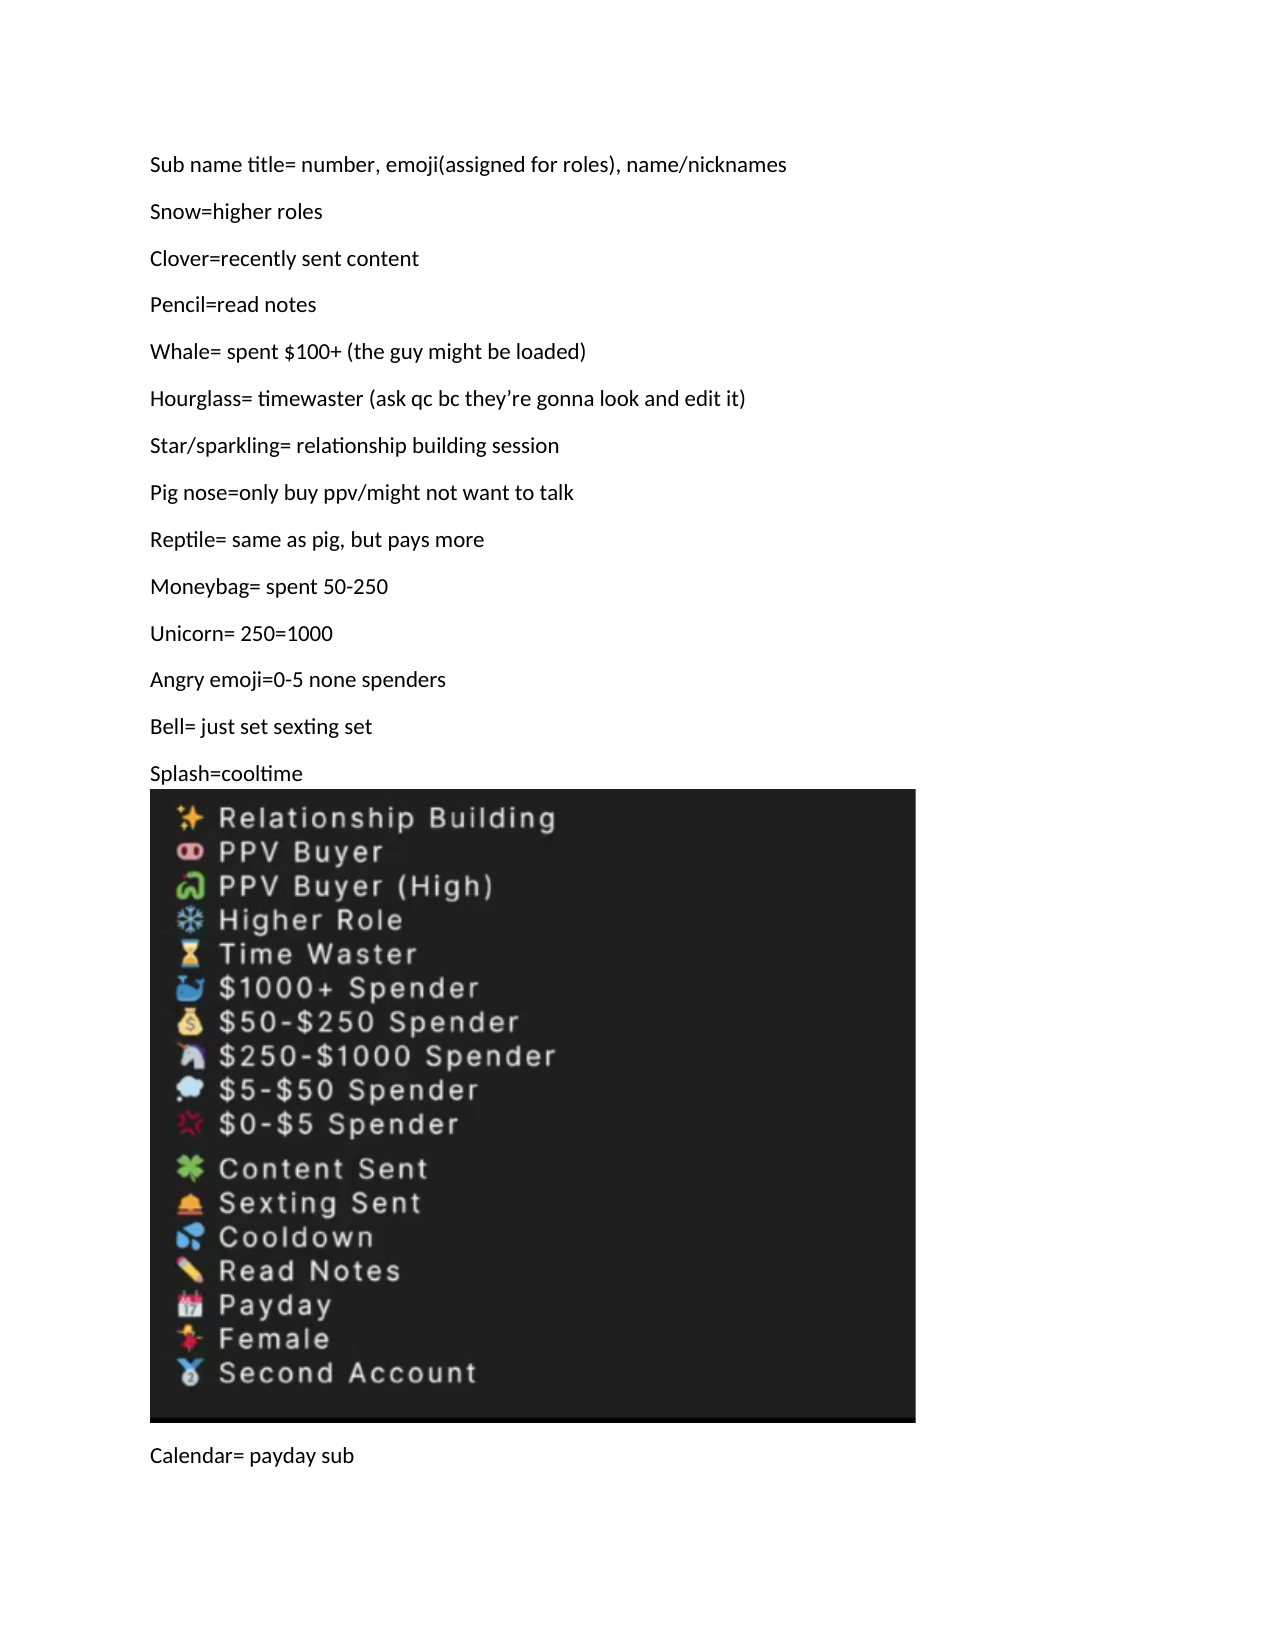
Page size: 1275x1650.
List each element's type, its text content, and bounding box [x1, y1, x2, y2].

text Snow=higher roles [150, 197, 1125, 225]
text Bell= just set sexting set [150, 712, 1125, 741]
picture [150, 789, 916, 1423]
text Whale= spent $100+ (the guy might be loaded) [150, 337, 1125, 366]
text Clover=recently sent content [150, 244, 1125, 272]
text Angry emoji=0-5 none spenders [150, 666, 1125, 694]
text Hourglass= timewaster (ask qc bc they’re gonna look and edit it) [150, 384, 1125, 412]
text Reptile= same as pig, but pays more [150, 525, 1125, 553]
text Pencil=read notes [150, 291, 1125, 319]
text Calendar= payday sub [150, 1441, 1125, 1469]
text Unicorn= 250=1000 [150, 619, 1125, 647]
text Star/sparkling= relationship building session [150, 431, 1125, 459]
text Moneybag= spent 50-250 [150, 572, 1125, 600]
text Sub name title= number, emoji(assigned for roles), name/nicknames [150, 150, 1125, 178]
text Pig nose=only buy ppv/might not want to talk [150, 478, 1125, 506]
